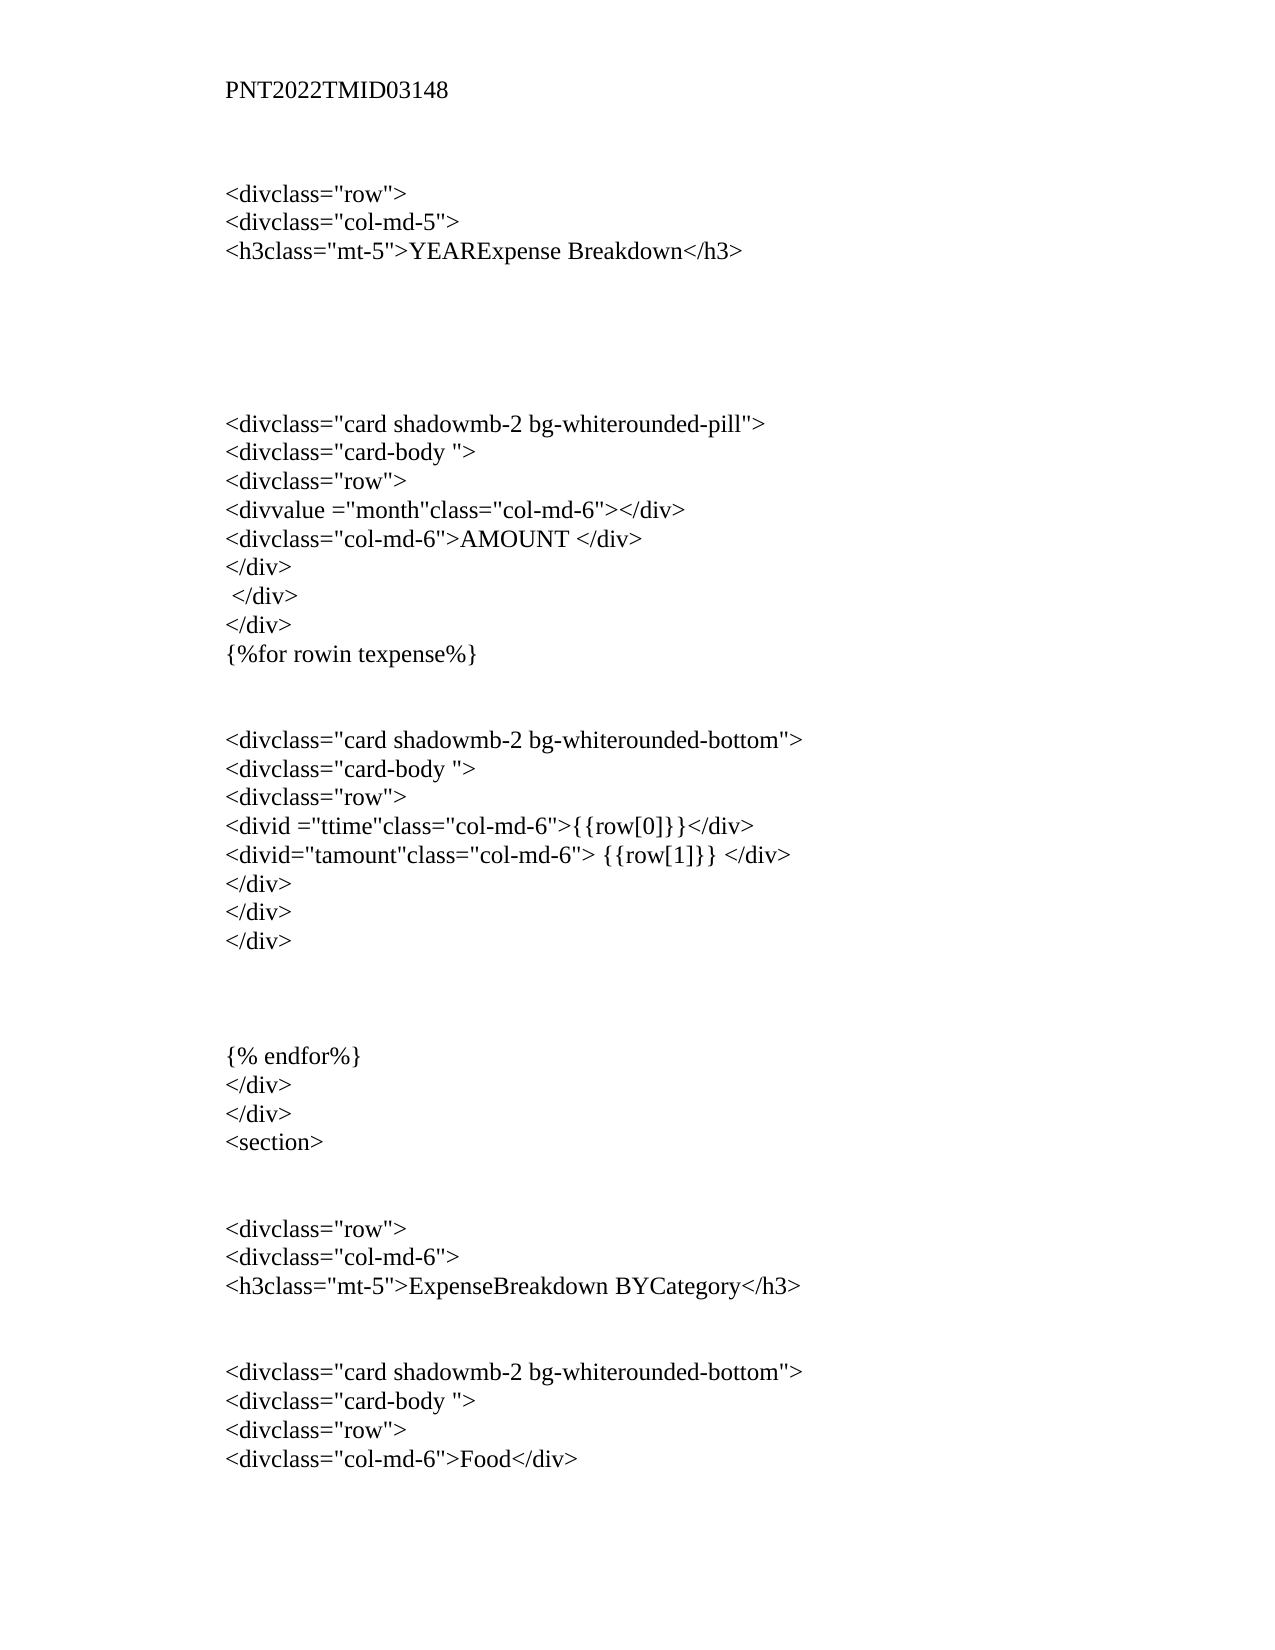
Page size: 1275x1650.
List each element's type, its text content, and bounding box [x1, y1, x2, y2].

text <divclass="card-body "> [150, 754, 1125, 782]
text <divclass="card shadowmb-2 bg-whiterounded-bottom"> [150, 725, 1125, 754]
text </div> [150, 869, 1125, 897]
text <divclass="row"> [150, 466, 1125, 495]
text <divid ="ttime"class="col-md-6">{{row[0]}}</div> [150, 811, 1125, 840]
text </div> [150, 552, 1125, 581]
text <divclass="row"> [150, 1214, 1125, 1242]
text <divclass="col-md-6">AMOUNT </div> [150, 524, 1125, 552]
text <h3class="mt-5">YEARExpense Breakdown</h3> [150, 236, 1125, 265]
text </div> [150, 897, 1125, 926]
text </div> [150, 926, 1125, 955]
text </div> [150, 610, 1125, 639]
text <divclass="col-md-6"> [150, 1242, 1125, 1271]
text </div> [150, 1070, 1125, 1099]
text <divclass="card shadowmb-2 bg-whiterounded-bottom"> [150, 1357, 1125, 1386]
text <divclass="card-body "> [150, 1386, 1125, 1415]
text <divid="tamount"class="col-md-6"> {{row[1]}} </div> [150, 840, 1125, 869]
text {%for rowin texpense%} [150, 639, 1125, 667]
text <divclass="row"> [150, 782, 1125, 811]
text <section> [150, 1127, 1125, 1156]
text </div> [150, 1099, 1125, 1127]
text <divvalue ="month"class="col-md-6"></div> [150, 495, 1125, 524]
text <h3class="mt-5">ExpenseBreakdown BYCategory</h3> [150, 1271, 1125, 1300]
text {% endfor%} [150, 1041, 1125, 1070]
text <divclass="col-md-5"> [150, 207, 1125, 236]
text <divclass="row"> [150, 179, 1125, 207]
text <divclass="card shadowmb-2 bg-whiterounded-pill"> [150, 409, 1125, 437]
text <divclass="col-md-6">Food</div> [150, 1444, 1125, 1472]
text </div> [150, 581, 1125, 610]
text <divclass="row"> [150, 1415, 1125, 1444]
text <divclass="card-body "> [150, 437, 1125, 466]
